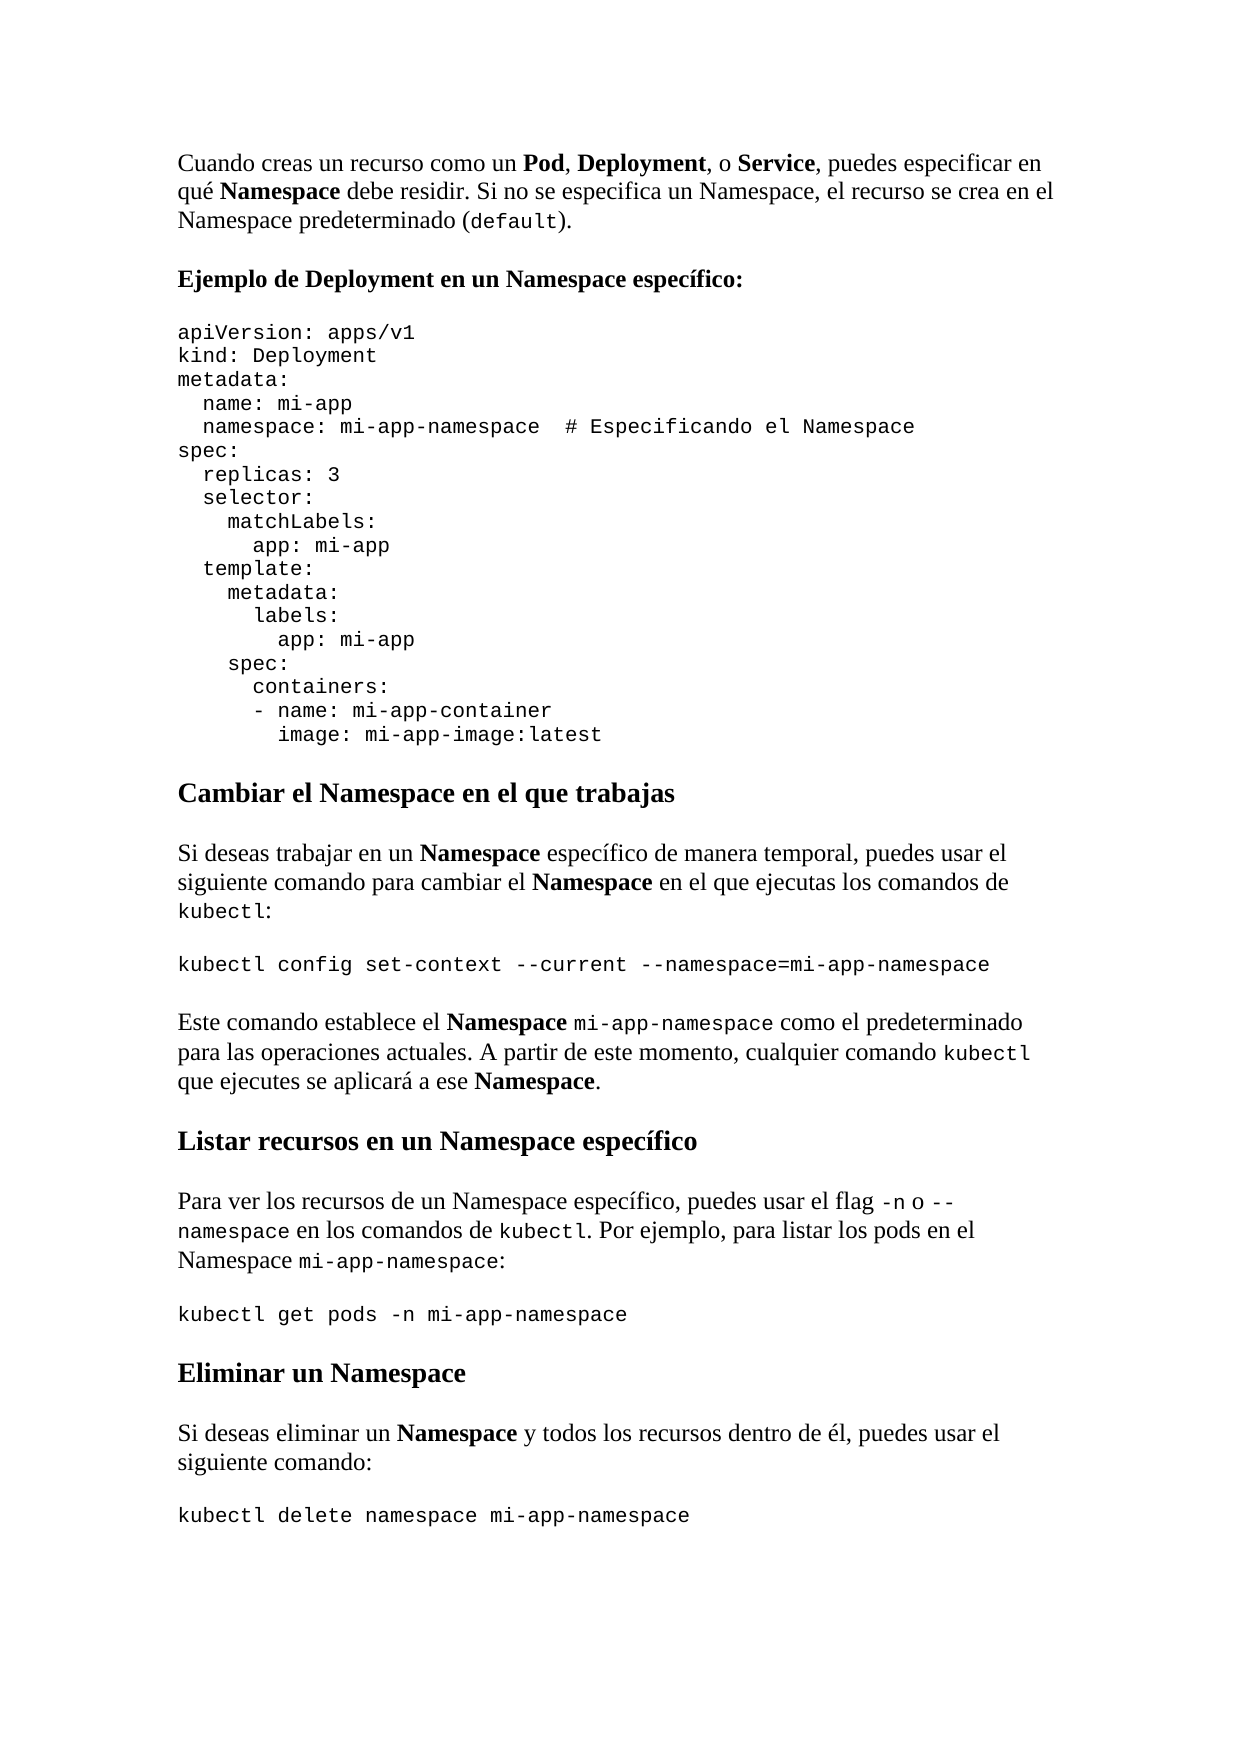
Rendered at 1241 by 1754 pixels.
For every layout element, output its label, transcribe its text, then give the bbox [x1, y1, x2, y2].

text kind: Deployment [177, 345, 1063, 369]
text Ejemplo de Deployment en un Namespace específico: [177, 264, 1063, 293]
text selector: [177, 487, 1063, 511]
text Si deseas eliminar un Namespace y todos los recursos dentro de él, puedes usar el siguiente comando: [177, 1418, 1063, 1476]
text containers: [177, 676, 1063, 700]
text app: mi-app [177, 534, 1063, 558]
text metadata: [177, 582, 1063, 606]
text matchLabels: [177, 511, 1063, 534]
text metadata: [177, 369, 1063, 393]
text Listar recursos en un Namespace específico [177, 1124, 1063, 1157]
text apiVersion: apps/v1 [177, 322, 1063, 345]
text kubectl get pods -n mi-app-namespace [177, 1304, 1063, 1327]
text kubectl delete namespace mi-app-namespace [177, 1505, 1063, 1528]
text Cuando creas un recurso como un Pod, Deployment, o Service, puedes especificar en qué Namespace debe residir. Si no se especifica un Namespace, el recurso se crea en el Namespace predeterminado (default). [177, 148, 1063, 235]
text Cambiar el Namespace en el que trabajas [177, 777, 1063, 809]
text Este comando establece el Namespace mi-app-namespace como el predeterminado para las operaciones actuales. A partir de este momento, cualquier comando kubectl que ejecutes se aplicará a ese Namespace. [177, 1007, 1063, 1095]
text kubectl config set-context --current --namespace=mi-app-namespace [177, 954, 1063, 978]
text replicas: 3 [177, 464, 1063, 487]
text app: mi-app [177, 629, 1063, 653]
text Para ver los recursos de un Namespace específico, puedes usar el flag -n o --namespace en los comandos de kubectl. Por ejemplo, para listar los pods en el Namespace mi-app-namespace: [177, 1186, 1063, 1274]
text labels: [177, 606, 1063, 629]
text spec: [177, 440, 1063, 464]
text image: mi-app-image:latest [177, 724, 1063, 747]
text - name: mi-app-container [177, 700, 1063, 724]
text Si deseas trabajar en un Namespace específico de manera temporal, puedes usar el siguiente comando para cambiar el Namespace en el que ejecutas los comandos de kubectl: [177, 838, 1063, 925]
text spec: [177, 653, 1063, 676]
text Eliminar un Namespace [177, 1357, 1063, 1389]
text name: mi-app [177, 393, 1063, 416]
text template: [177, 558, 1063, 582]
text namespace: mi-app-namespace # Especificando el Namespace [177, 416, 1063, 440]
